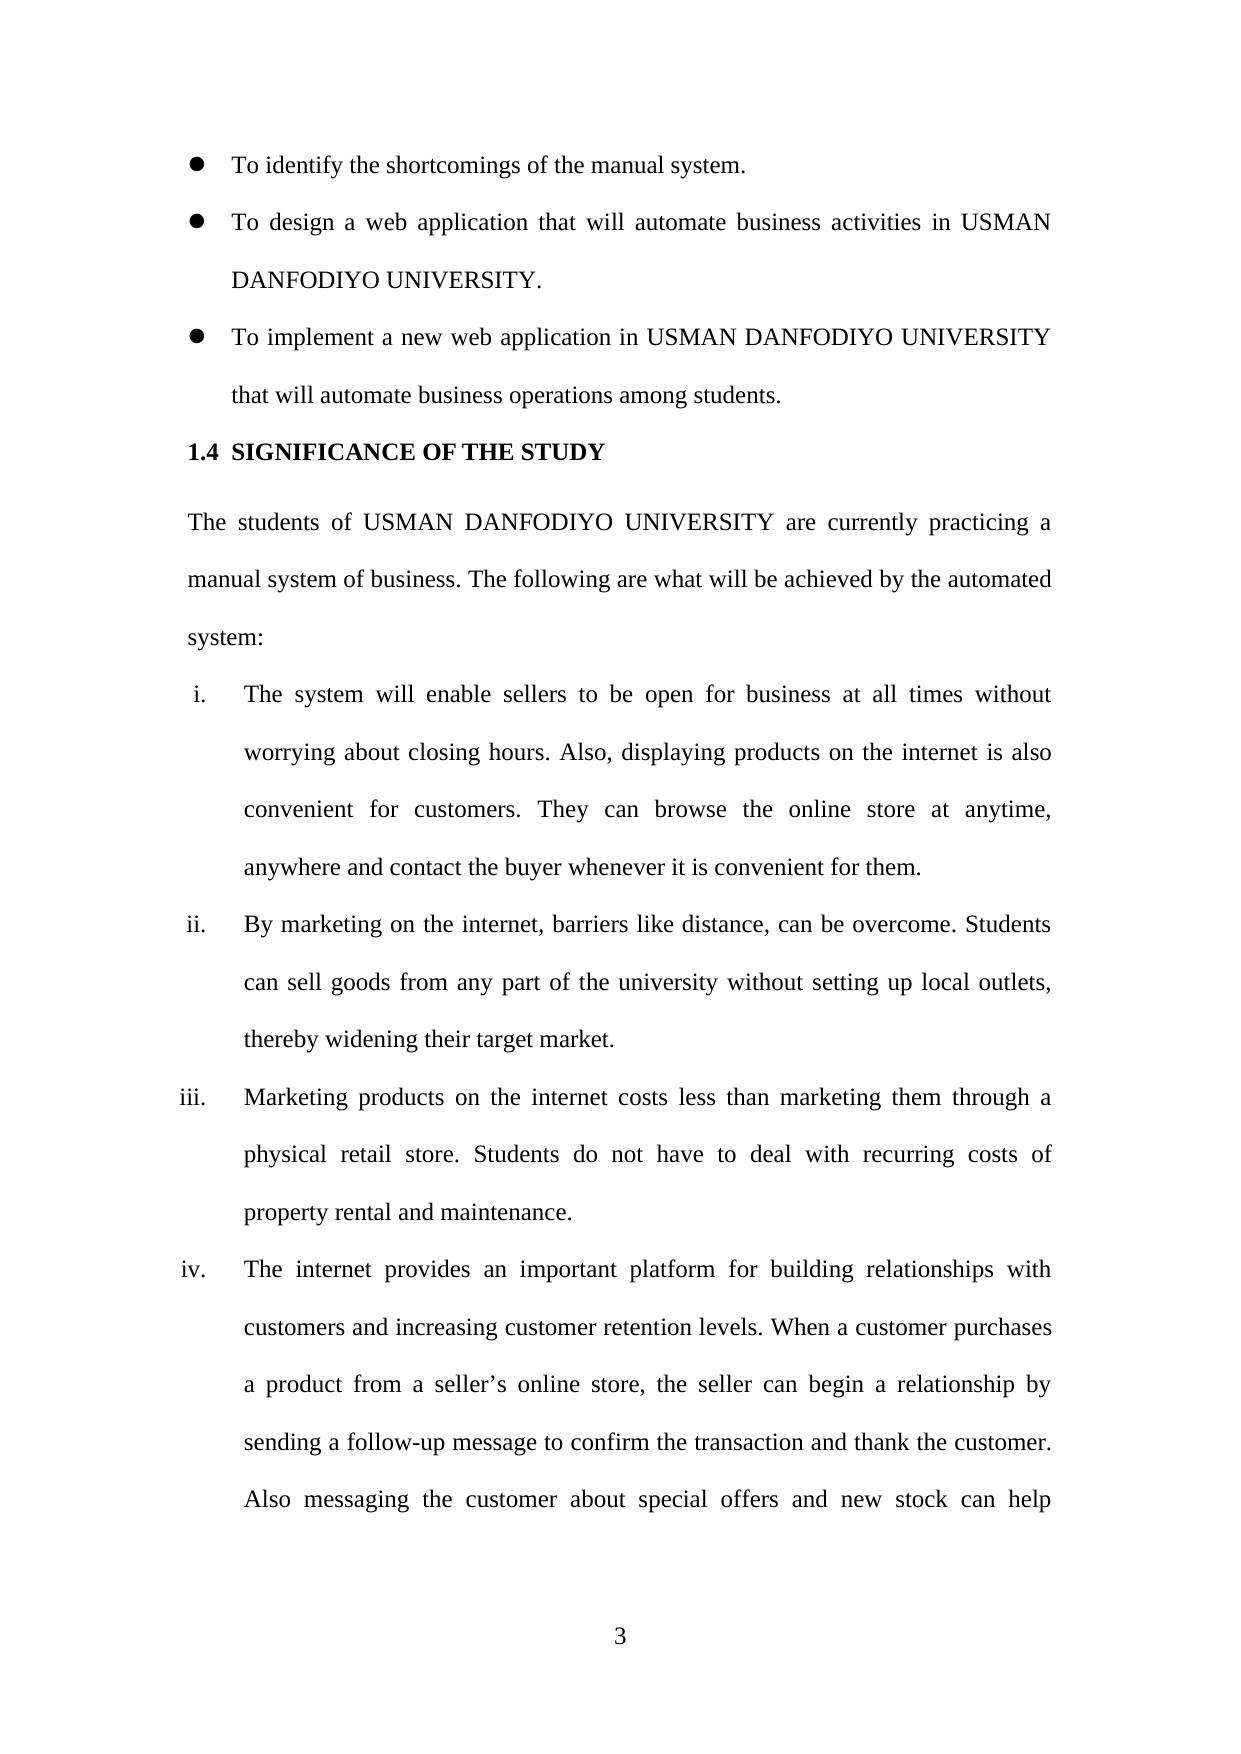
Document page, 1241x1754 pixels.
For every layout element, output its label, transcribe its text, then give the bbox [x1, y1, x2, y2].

list Marketing products on the internet costs less than marketing them through a physical retail store. Students do not have to deal with recurring costs of property rental and maintenance. [206, 1082, 1053, 1226]
list By marketing on the internet, barriers like distance, can be overcome. Students can sell goods from any part of the university without setting up local outlets, thereby widening their target market. [206, 909, 1053, 1053]
list To identify the shortcomings of the manual system. [187, 150, 1053, 179]
subtitle 1.4 SIGNIFICANCE OF THE STUDY [187, 437, 1053, 466]
list To implement a new web application in USMAN DANFODIYO UNIVERSITY that will automate business operations among students. [187, 322, 1053, 409]
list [206, 1254, 1053, 1513]
list To design a web application that will automate business activities in USMAN DANFODIYO UNIVERSITY. [187, 207, 1053, 294]
text The students of USMAN DANFODIYO UNIVERSITY are currently practicing a manual system of business. The following are what will be achieved by the automated system: [187, 507, 1053, 651]
list The system will enable sellers to be open for business at all times without worrying about closing hours. Also, displaying products on the internet is also convenient for customers. They can browse the online store at anytime, anywhere and contact the buyer whenever it is convenient for them. [206, 679, 1053, 881]
